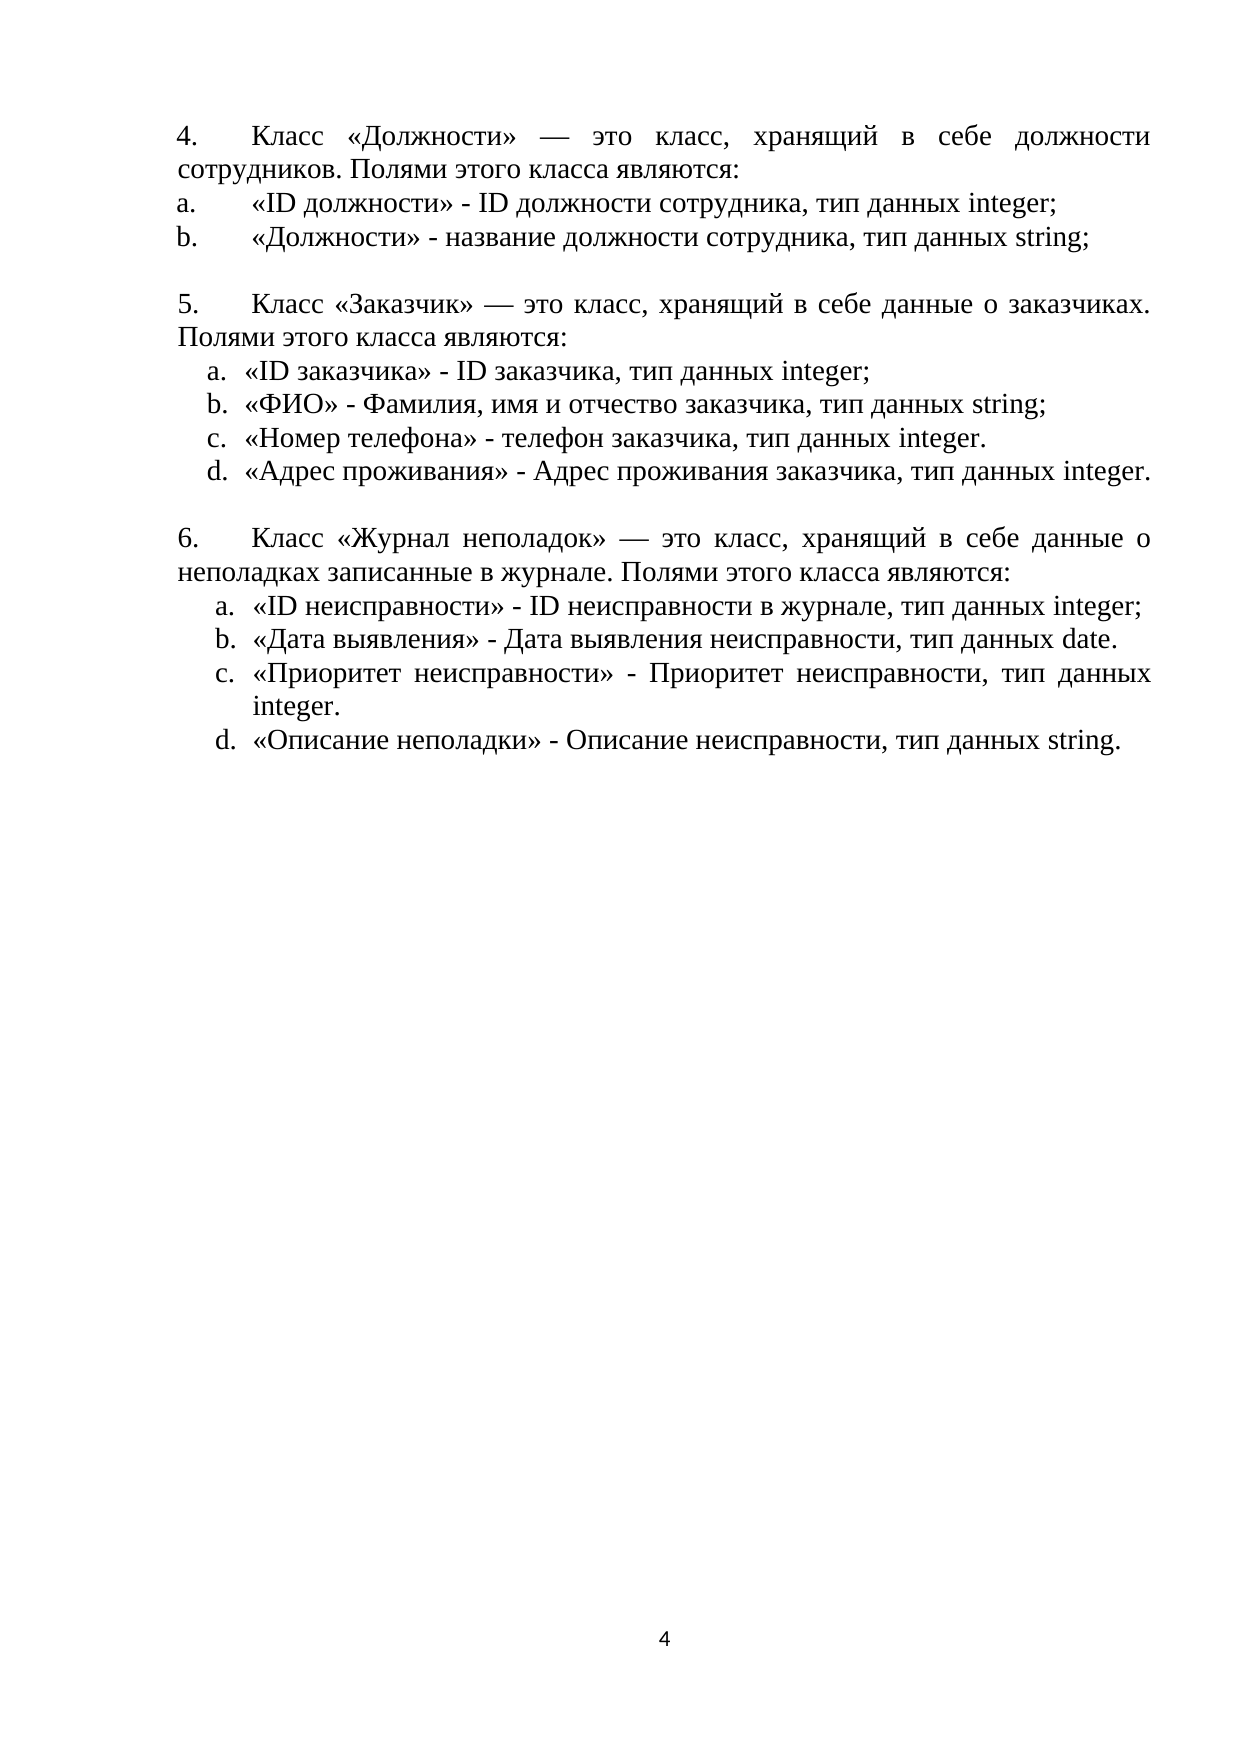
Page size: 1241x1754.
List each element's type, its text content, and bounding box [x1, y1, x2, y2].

list «ФИО» - Фамилия, имя и отчество заказчика, тип данных string; [207, 386, 1152, 420]
list «ID неисправности» - ID неисправности в журнале, тип данных integer; [215, 588, 1152, 621]
list «Описание неполадки» - Описание неисправности, тип данных string. [215, 722, 1152, 755]
list Класс «Журнал неполадок» — это класс, хранящий в себе данные о неполадках записанные в журнале. Полями этого класса являются: [177, 521, 1152, 588]
list «Приоритет неисправности» - Приоритет неисправности, тип данных integer. [215, 655, 1152, 722]
list «Должности» - название должности сотрудника, тип данных string; [176, 219, 1152, 252]
list Класс «Должности» — это класс, хранящий в себе должности сотрудников. Полями этого класса являются: [176, 118, 1152, 185]
list «ID заказчика» - ID заказчика, тип данных integer; [207, 353, 1152, 386]
list «Адрес проживания» - Адрес проживания заказчика, тип данных integer. [207, 453, 1152, 487]
list «Дата выявления» - Дата выявления неисправности, тип данных date. [215, 621, 1152, 655]
list «Номер телефона» - телефон заказчика, тип данных integer. [207, 420, 1152, 453]
list Класс «Заказчик» — это класс, хранящий в себе данные о заказчиках. Полями этого класса являются: [177, 286, 1152, 353]
list «ID должности» - ID должности сотрудника, тип данных integer; [176, 185, 1152, 219]
